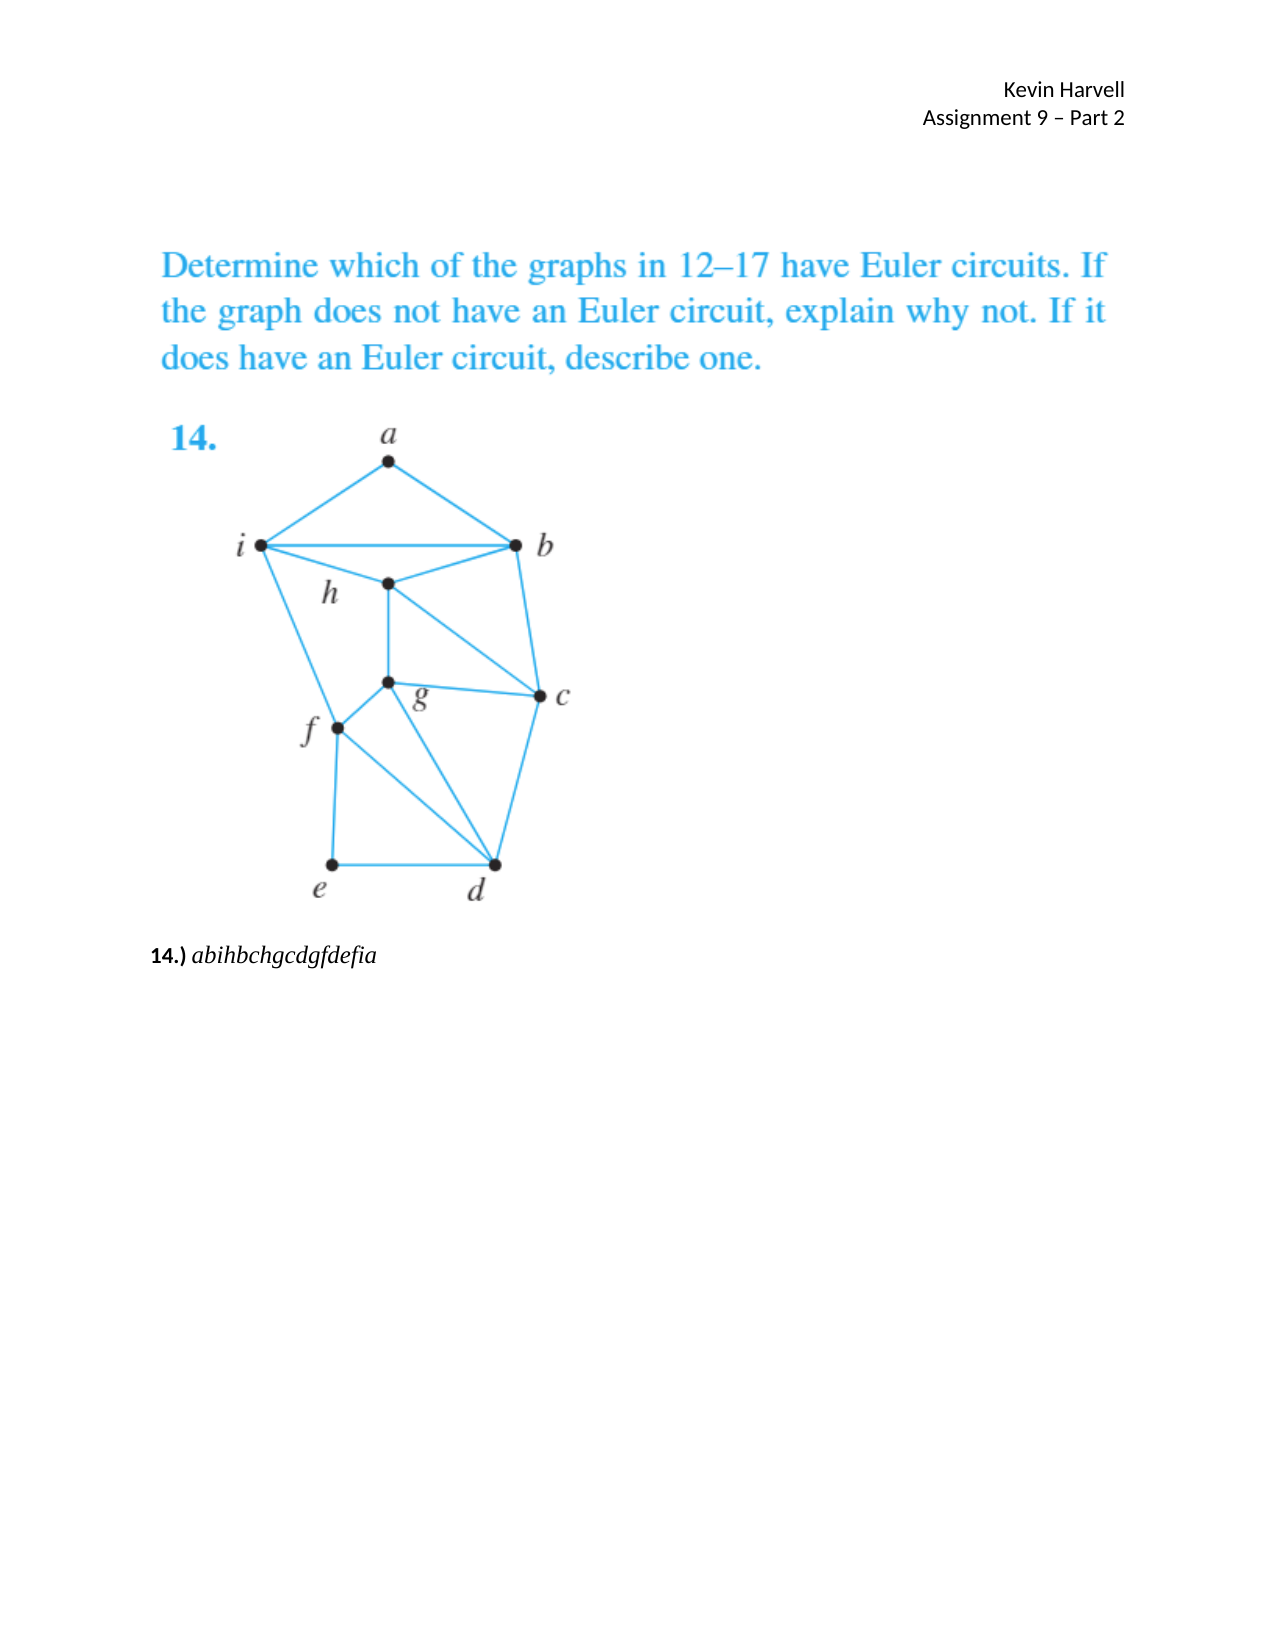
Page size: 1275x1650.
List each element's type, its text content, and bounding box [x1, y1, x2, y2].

picture [150, 243, 1125, 390]
picture [150, 408, 588, 923]
text 14.) [150, 942, 1125, 970]
